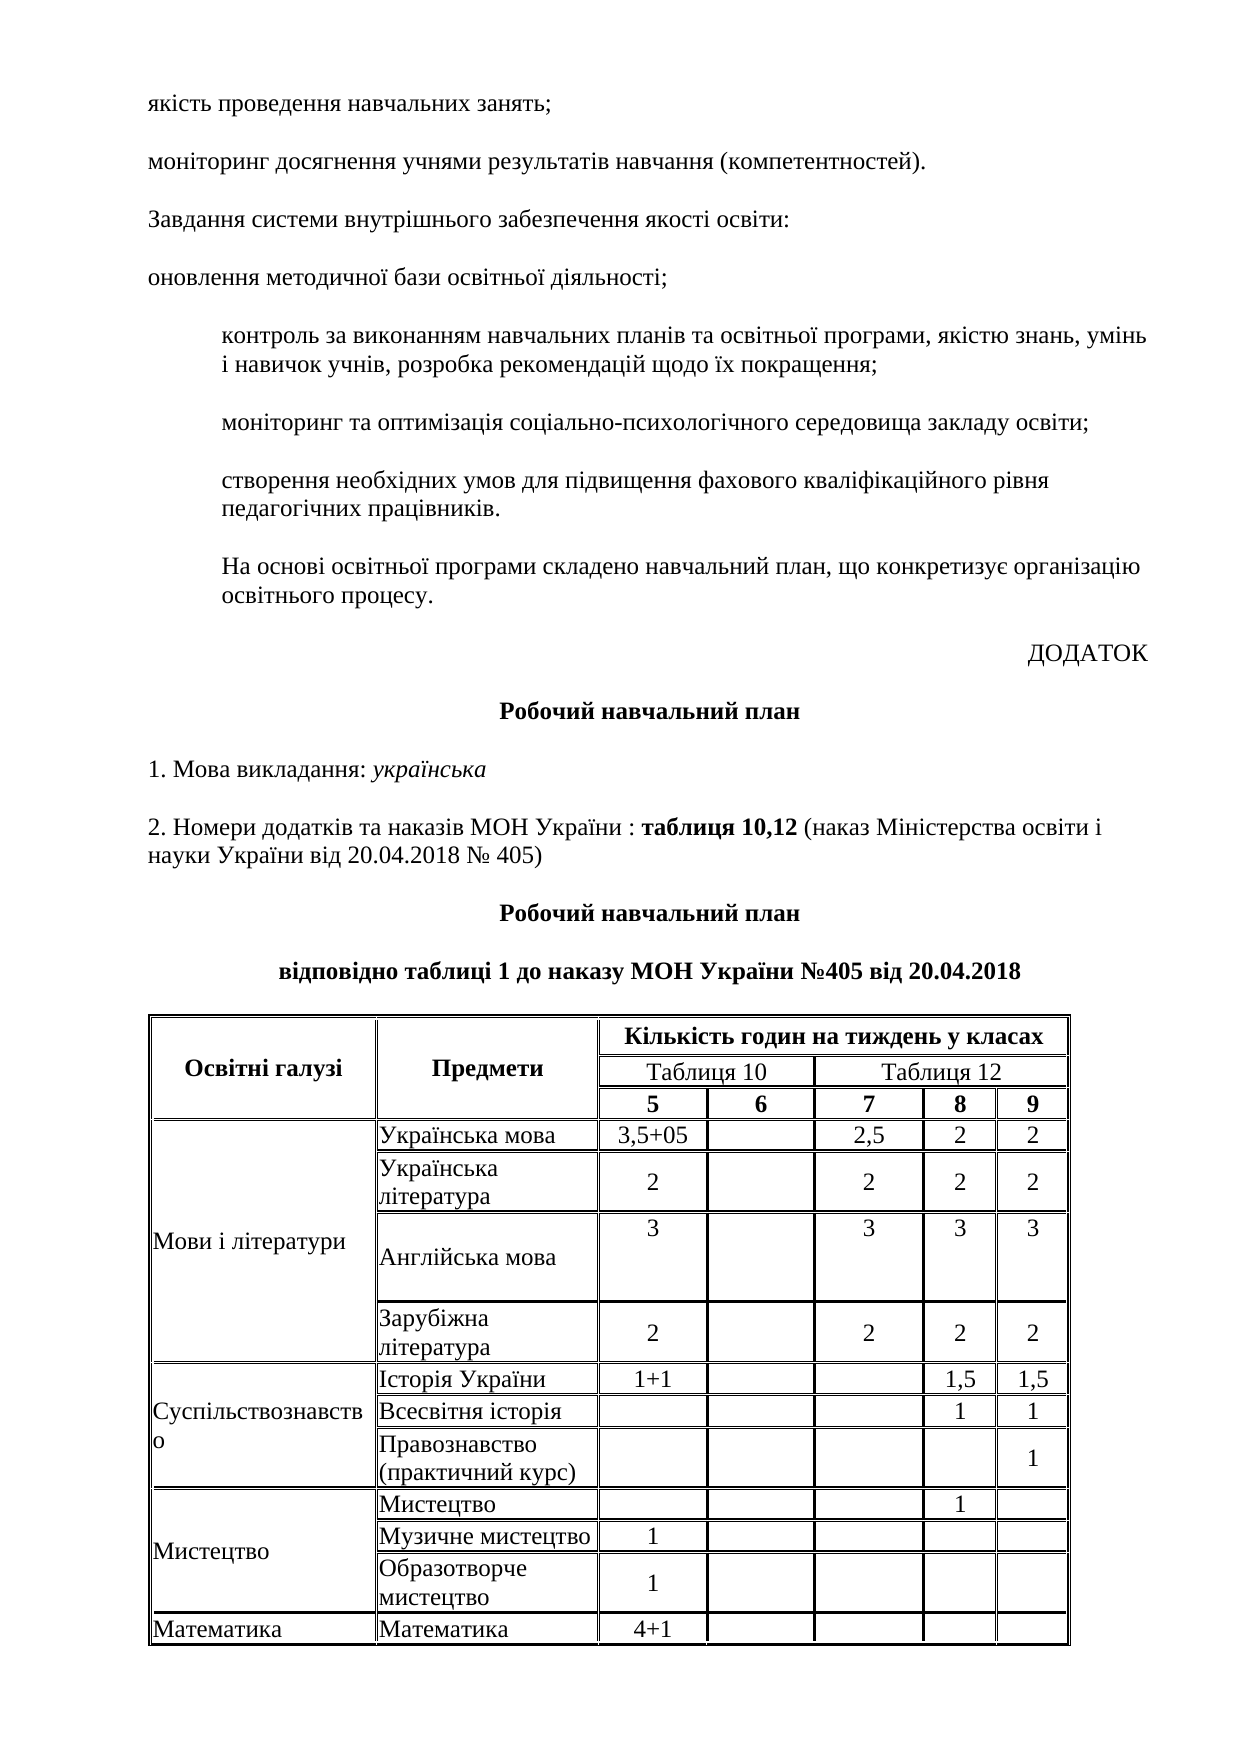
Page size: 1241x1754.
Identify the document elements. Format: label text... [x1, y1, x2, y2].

table_cell 5 [600, 1089, 706, 1117]
table_cell 9 [998, 1085, 1068, 1117]
table_cell [709, 1490, 813, 1518]
table_cell 3 [600, 1214, 706, 1300]
table_cell [600, 1429, 706, 1486]
table_cell 4+1 [599, 1614, 707, 1643]
table_header Предмети [376, 1018, 599, 1117]
table_cell [814, 1614, 923, 1643]
table_cell [925, 1554, 995, 1611]
table_cell [816, 1396, 922, 1426]
text Завдання системи внутрішнього забезпечення якості освіти: [148, 204, 1152, 233]
table_cell 7 [816, 1089, 922, 1117]
table_cell 1 [600, 1522, 706, 1550]
text оновлення методичної бази освітньої діяльності; [148, 262, 1152, 291]
table_cell 2 [998, 1300, 1067, 1361]
text моніторинг досягнення учнями результатів навчання (компетентностей). [148, 146, 1152, 175]
table_cell [709, 1153, 813, 1210]
text створення необхідних умов для підвищення фахового кваліфікаційного рівня педагогічних працівників. [221, 465, 1152, 522]
table_cell 1 [997, 1393, 1069, 1426]
table_cell [925, 1522, 995, 1550]
table_cell 2 [600, 1303, 706, 1361]
table_cell 2 [600, 1153, 706, 1210]
text контроль за виконанням навчальних планів та освітньої програми, якістю знань, умінь і навичок учнів, розробка рекомендацій щодо їх покращення; [221, 320, 1152, 378]
text моніторинг та оптимізація соціально-психологічного середовища закладу освіти; [221, 407, 1152, 436]
table_cell 6 [709, 1089, 813, 1117]
table_cell [816, 1429, 922, 1486]
table_cell [707, 1614, 814, 1643]
table_cell 1 [600, 1554, 706, 1611]
table_cell Музичне мистецтво [378, 1522, 597, 1550]
text Робочий навчальний план [148, 898, 1152, 927]
table_cell Математика [376, 1614, 599, 1643]
table_cell Правознавство (практичний курс) [378, 1429, 597, 1486]
table_header Освітні галузі [152, 1018, 376, 1117]
table_cell [600, 1396, 706, 1426]
table_cell Таблиця 12 [816, 1054, 1068, 1085]
table_cell 1+1 [600, 1364, 706, 1393]
table_cell 1,5 [925, 1364, 995, 1393]
table_cell [998, 1518, 1068, 1550]
table_cell [816, 1490, 922, 1518]
text відповідно таблиці 1 до наказу МОН України №405 від 20.04.2018 [148, 956, 1152, 985]
table_cell Суспільствознавство [150, 1361, 376, 1486]
table_cell 3 [925, 1214, 995, 1300]
table_cell 2 [816, 1153, 922, 1210]
table_cell [998, 1486, 1068, 1518]
table_cell 3 [816, 1214, 922, 1300]
table_cell 2 [925, 1153, 995, 1210]
table_cell 2 [816, 1303, 922, 1361]
table_cell Мистецтво [378, 1490, 597, 1518]
table_cell Англійська мова [378, 1214, 597, 1300]
table_cell Зарубіжна література [378, 1303, 597, 1361]
table_cell Українська мова [378, 1121, 597, 1149]
table_cell [923, 1614, 997, 1643]
table_cell 3 [998, 1210, 1068, 1300]
table_cell [925, 1429, 995, 1486]
table_cell 2 [925, 1303, 995, 1361]
table_cell Математика [152, 1611, 376, 1643]
table_cell [709, 1429, 813, 1486]
table_cell 1 [925, 1490, 995, 1518]
table_cell 1 [925, 1396, 995, 1426]
table_cell [997, 1611, 1067, 1643]
text На основі освітньої програми складено навчальний план, що конкретизує організацію освітнього процесу. [221, 551, 1152, 609]
table_cell Українська література [378, 1153, 597, 1210]
text 2. Номери додатків та наказів МОН України : таблиця 10,12 (наказ Міністерства освіти і науки України від 20.04.2018 № 405) [148, 812, 1152, 869]
table_cell 3,5+05 [600, 1121, 706, 1149]
text ДОДАТОК [221, 638, 1152, 667]
table_cell [709, 1554, 813, 1611]
table_cell Таблиця 10 [600, 1057, 813, 1085]
table_cell [709, 1303, 813, 1361]
table_cell Мистецтво [152, 1486, 375, 1611]
table_cell 2,5 [816, 1121, 922, 1149]
text 1. Мова викладання: українська [148, 754, 1152, 783]
table_cell 2 [925, 1121, 995, 1149]
table_cell 1,5 [997, 1361, 1069, 1393]
table_cell 2 [998, 1149, 1068, 1210]
table_cell 8 [925, 1089, 995, 1117]
text Робочий навчальний план [148, 696, 1152, 725]
table_header Кількість годин на тиждень у класах [599, 1018, 1067, 1053]
table_cell [600, 1490, 706, 1518]
table_cell [816, 1522, 922, 1550]
table_cell [709, 1121, 813, 1149]
table_cell [709, 1364, 813, 1393]
text якість проведення навчальних занять; [148, 88, 1152, 117]
table_cell [709, 1396, 813, 1426]
table_cell Всесвітня історія [378, 1396, 597, 1426]
table_cell [709, 1522, 813, 1550]
table_cell 1 [997, 1426, 1069, 1486]
table_cell Образотворче мистецтво [378, 1554, 597, 1611]
table_cell Мови і літератури [152, 1118, 375, 1361]
table_cell [709, 1214, 813, 1300]
table_cell [816, 1364, 922, 1393]
table_cell [816, 1554, 922, 1611]
table_cell 2 [998, 1118, 1068, 1149]
table_cell [998, 1550, 1068, 1611]
table_cell Історія України [378, 1364, 597, 1393]
